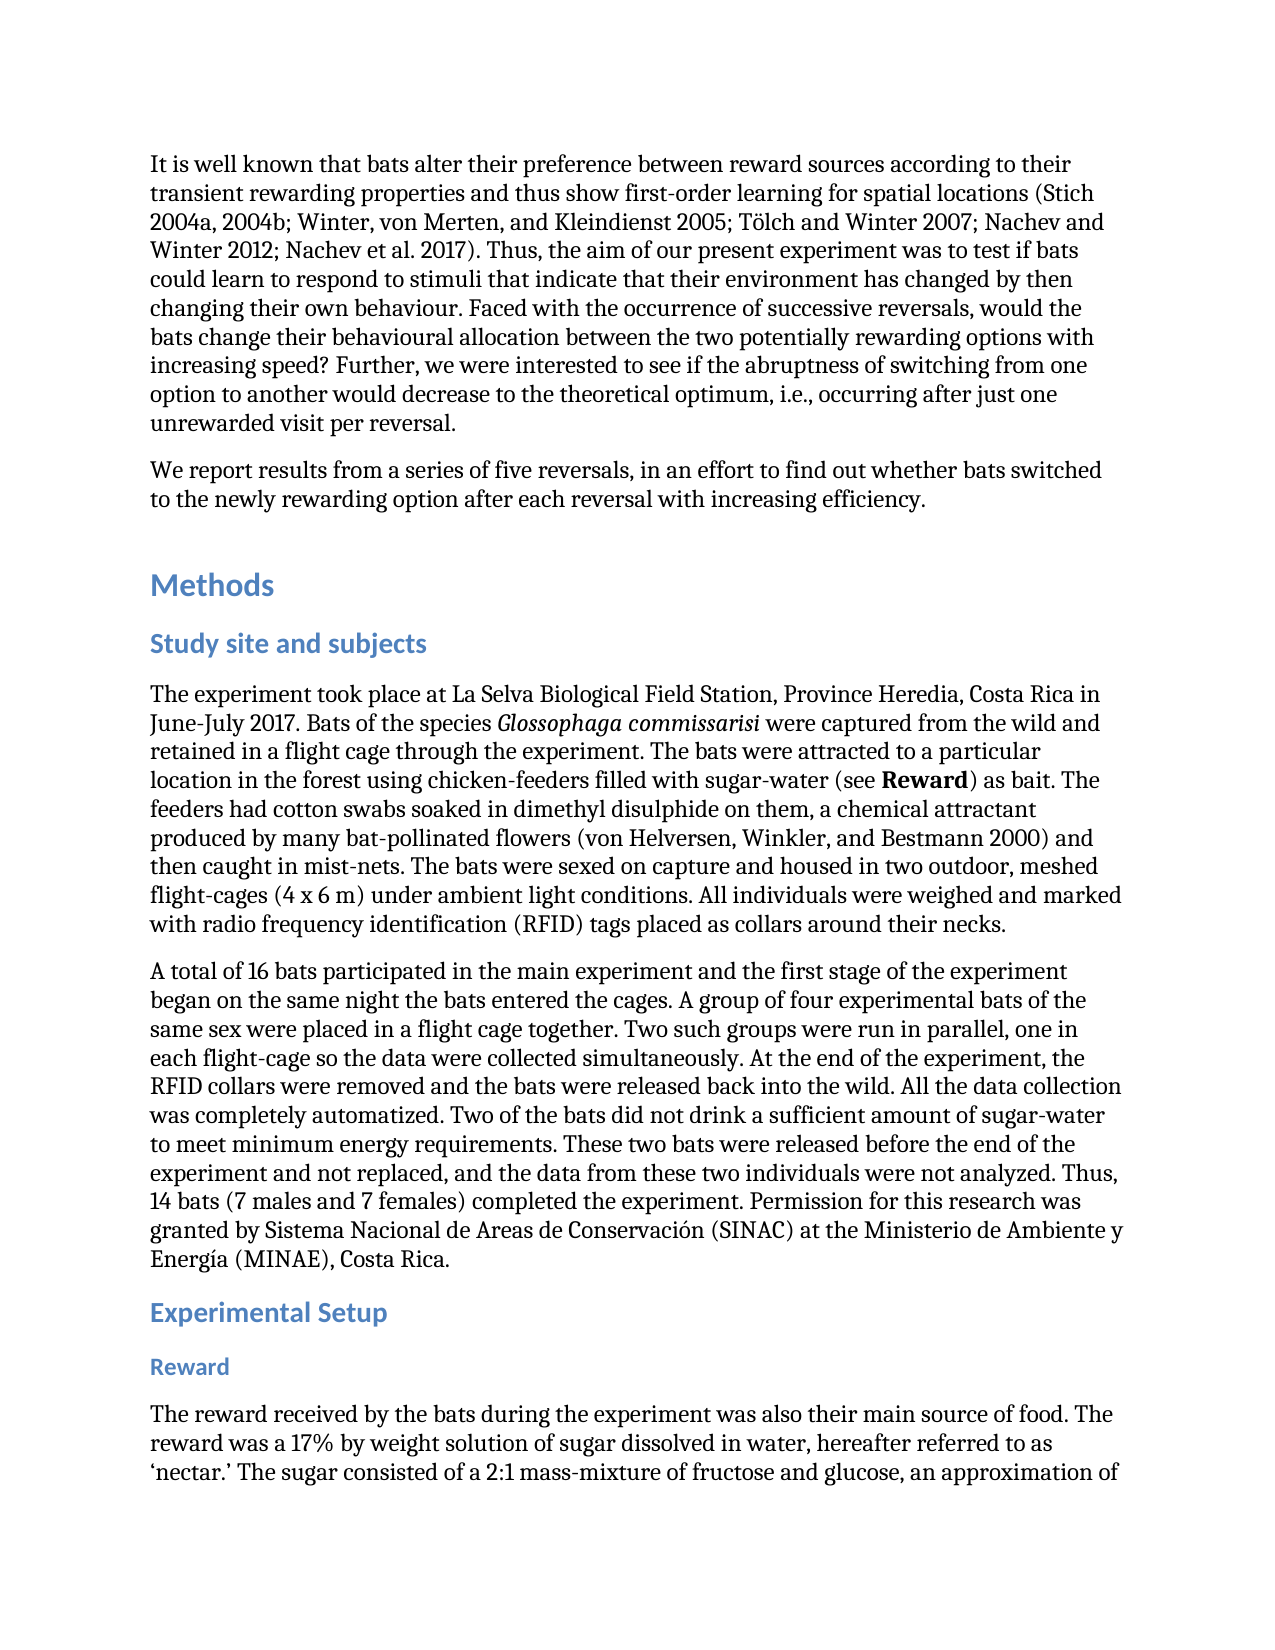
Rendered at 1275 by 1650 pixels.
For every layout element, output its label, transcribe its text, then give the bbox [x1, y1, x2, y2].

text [150, 1400, 1125, 1486]
subtitle Study site and subjects [150, 625, 1125, 661]
subtitle Methods [150, 564, 1125, 604]
subtitle Reward [150, 1351, 1125, 1381]
text It is well known that bats alter their preference between reward sources according to their transient rewarding properties and thus show first-order learning for spatial locations (Stich 2004a, 2004b; Winter, von Merten, and Kleindienst 2005; Tölch and Winter 2007; Nachev and Winter 2012; Nachev et al. 2017). Thus, the aim of our present experiment was to test if bats could learn to respond to stimuli that indicate that their environment has changed by then changing their own behaviour. Faced with the occurrence of successive reversals, would the bats change their behavioural allocation between the two potentially rewarding options with increasing speed? Further, we were interested to see if the abruptness of switching from one option to another would decrease to the theoretical optimum, i.e., occurring after just one unrewarded visit per reversal. [150, 150, 1125, 437]
text A total of 16 bats participated in the main experiment and the first stage of the experiment began on the same night the bats entered the cages. A group of four experimental bats of the same sex were placed in a flight cage together. Two such groups were run in parallel, one in each flight-cage so the data were collected simultaneously. At the end of the experiment, the RFID collars were removed and the bats were released back into the wild. All the data collection was completely automatized. Two of the bats did not drink a sufficient amount of sugar-water to meet minimum energy requirements. These two bats were released before the end of the experiment and not replaced, and the data from these two individuals were not analyzed. Thus, 14 bats (7 males and 7 females) completed the experiment. Permission for this research was granted by Sistema Nacional de Areas de Conservación (SINAC) at the Ministerio de Ambiente y Energía (MINAE), Costa Rica. [150, 957, 1125, 1273]
subtitle Experimental Setup [150, 1294, 1125, 1330]
text The experiment took place at La Selva Biological Field Station, Province Heredia, Costa Rica in June-July 2017. Bats of the species Glossophaga commissarisi were captured from the wild and retained in a flight cage through the experiment. The bats were attracted to a particular location in the forest using chicken-feeders filled with sugar-water (see Reward) as bait. The feeders had cotton swabs soaked in dimethyl disulphide on them, a chemical attractant produced by many bat-pollinated flowers (von Helversen, Winkler, and Bestmann 2000) and then caught in mist-nets. The bats were sexed on capture and housed in two outdoor, meshed flight-cages (4 x 6 m) under ambient light conditions. All individuals were weighed and marked with radio frequency identification (RFID) tags placed as collars around their necks. [150, 680, 1125, 938]
text We report results from a series of five reversals, in an effort to find out whether bats switched to the newly rewarding option after each reversal with increasing efficiency. [150, 456, 1125, 514]
